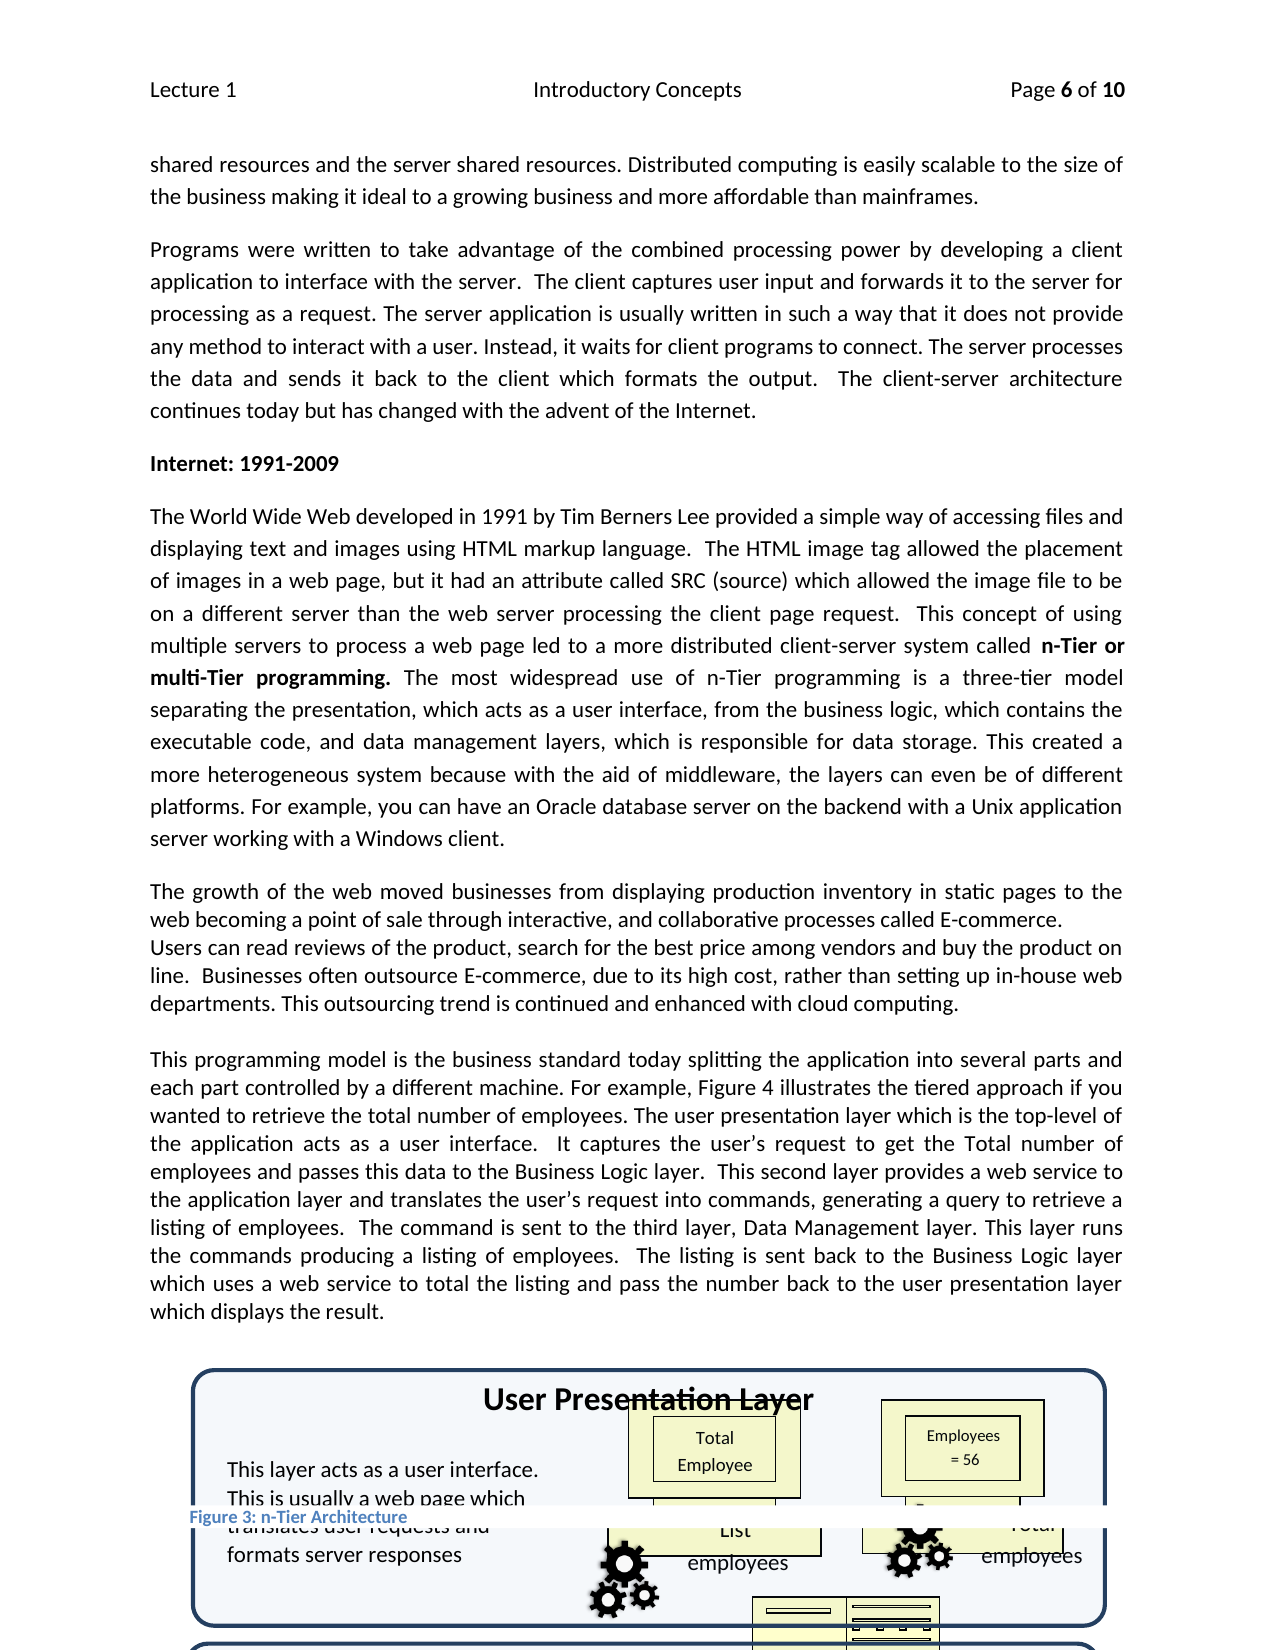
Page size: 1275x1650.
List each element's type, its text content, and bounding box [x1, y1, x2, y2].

text Users can read reviews of the product, search for the best price among vendors and buy the product on line. Businesses often outsource E-commerce, due to its high cost, rather than setting up in-house web departments. This outsourcing trend is continued and enhanced with cloud computing. [150, 933, 1125, 1017]
text Programs were written to take advantage of the combined processing power by developing a client application to interface with the server. The client captures user input and forwards it to the server for processing as a request. The server application is usually written in such a way that it does not provide any method to interact with a user. Instead, it waits for client programs to connect. The server processes the data and sends it back to the client which formats the output. The client-server architecture continues today but has changed with the advent of the Internet. [150, 235, 1125, 424]
text The growth of the web moved businesses from displaying production inventory in static pages to the web becoming a point of sale through interactive, and collaborative processes called E-commerce. [150, 877, 1125, 933]
picture [581, 1531, 667, 1622]
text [150, 150, 1125, 210]
text Internet: 1991-2009 [150, 449, 1125, 477]
text This programming model is the business standard today splitting the application into several parts and each part controlled by a different machine. For example, Figure 4 illustrates the tiered approach if you wanted to retrieve the total number of employees. The user presentation layer which is the top-level of the application acts as a user interface. It captures the user’s request to get the Total number of employees and passes this data to the Business Logic layer. This second layer provides a web service to the application layer and translates the user’s request into commands, generating a query to retrieve a listing of employees. The command is sent to the third layer, Data Management layer. This layer runs the commands producing a listing of employees. The listing is sent back to the Business Logic layer which uses a web service to total the listing and pass the number back to the user presentation layer which displays the result. [150, 1045, 1125, 1325]
picture [895, 1495, 937, 1505]
text The World Wide Web developed in 1991 by Tim Berners Lee provided a simple way of accessing files and displaying text and images using HTML markup language. The HTML image tag allowed the placement of images in a web page, but it had an attribute called SRC (source) which allowed the image file to be on a different server than the web server processing the client page request. This concept of using multiple servers to process a web page led to a more distributed client-server system called n-Tier or multi-Tier programming. The most widespread use of n-Tier programming is a three-tier model separating the presentation, which acts as a user interface, from the business logic, which contains the executable code, and data management layers, which is responsible for data storage. This created a more heterogeneous system because with the aid of middleware, the layers can even be of different platforms. For example, you can have an Oracle database server on the backend with a Unix application server working with a Windows client. [150, 502, 1125, 852]
picture [876, 1529, 958, 1580]
